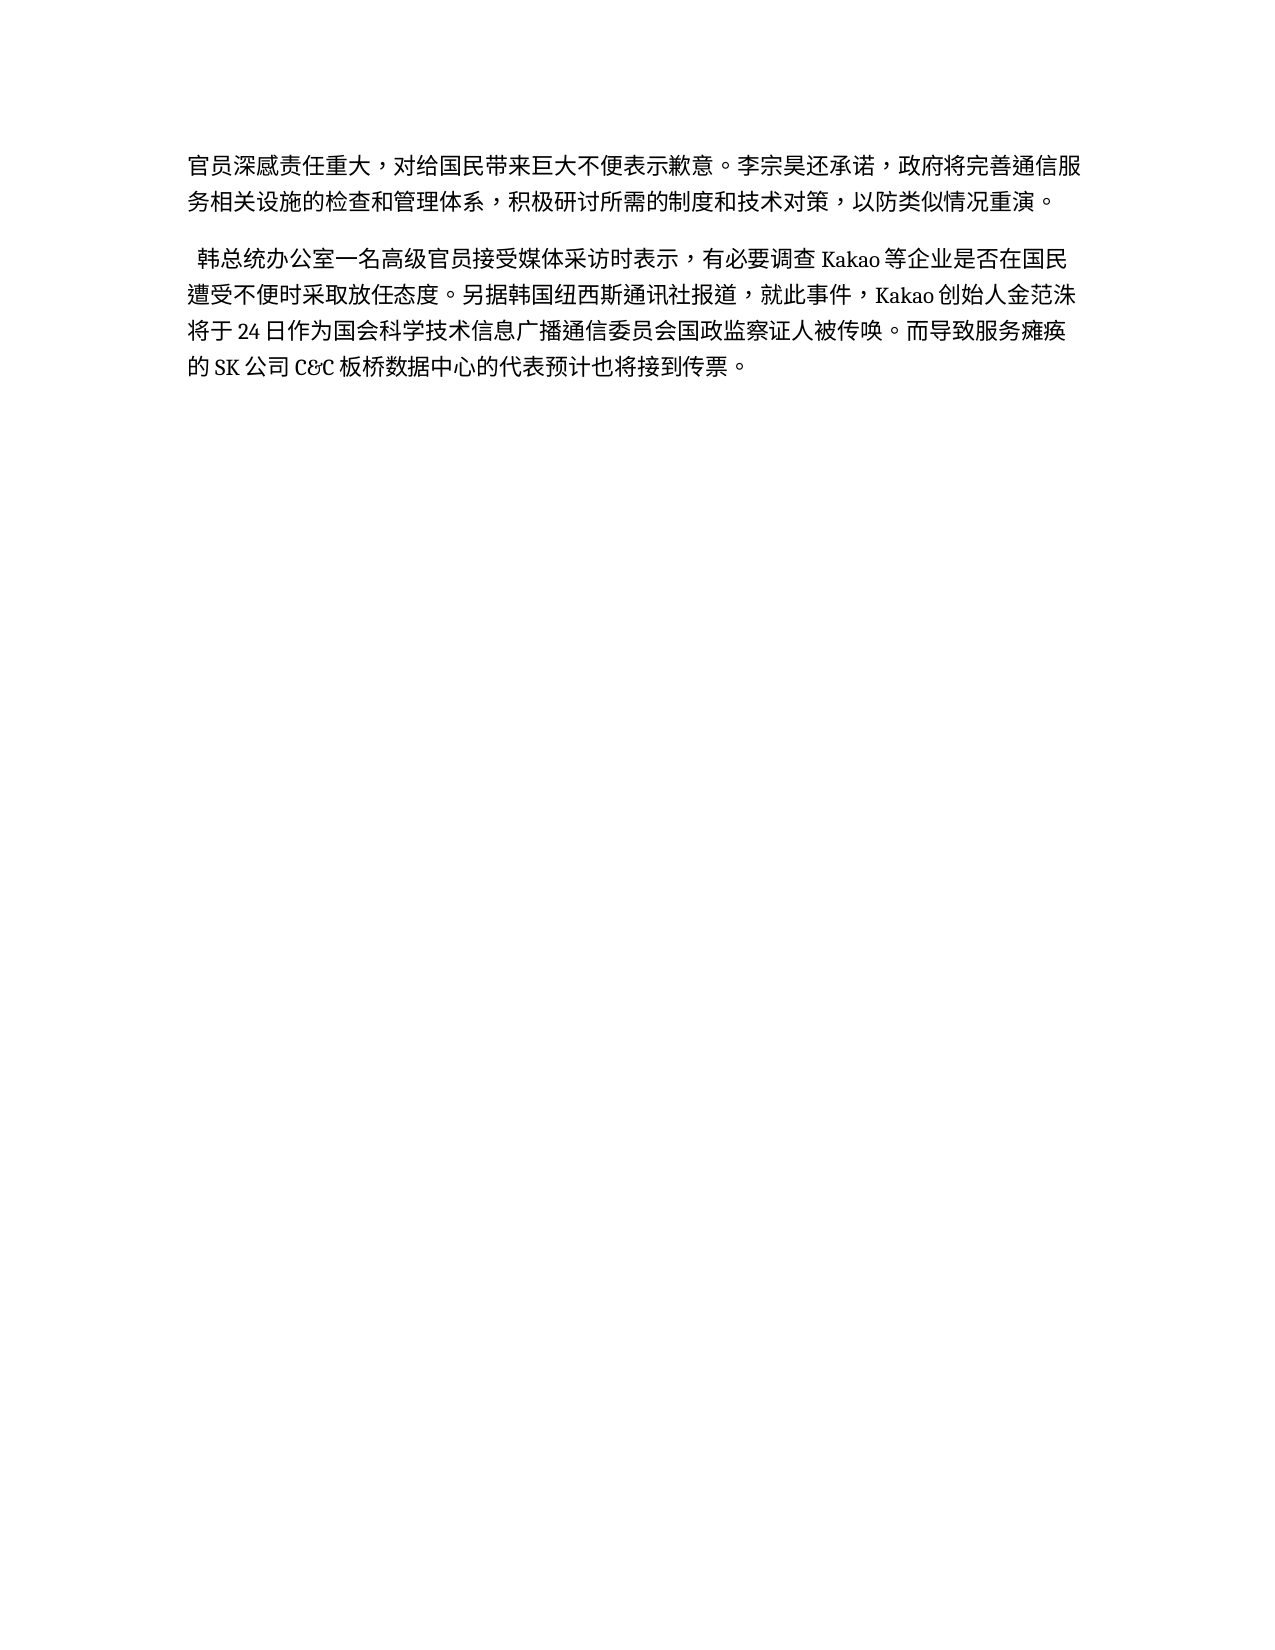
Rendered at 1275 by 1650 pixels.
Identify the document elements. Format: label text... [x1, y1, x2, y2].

text 韩总统办公室一名高级官员接受媒体采访时表示，有必要调查Kakao等企业是否在国民遭受不便时采取放任态度。另据韩国纽西斯通讯社报道，就此事件，Kakao创始人金范洙将于24日作为国会科学技术信息广播通信委员会国政监察证人被传唤。而导致服务瘫痪的SK公司C&C板桥数据中心的代表预计也将接到传票。 [187, 243, 1087, 382]
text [187, 150, 1087, 217]
